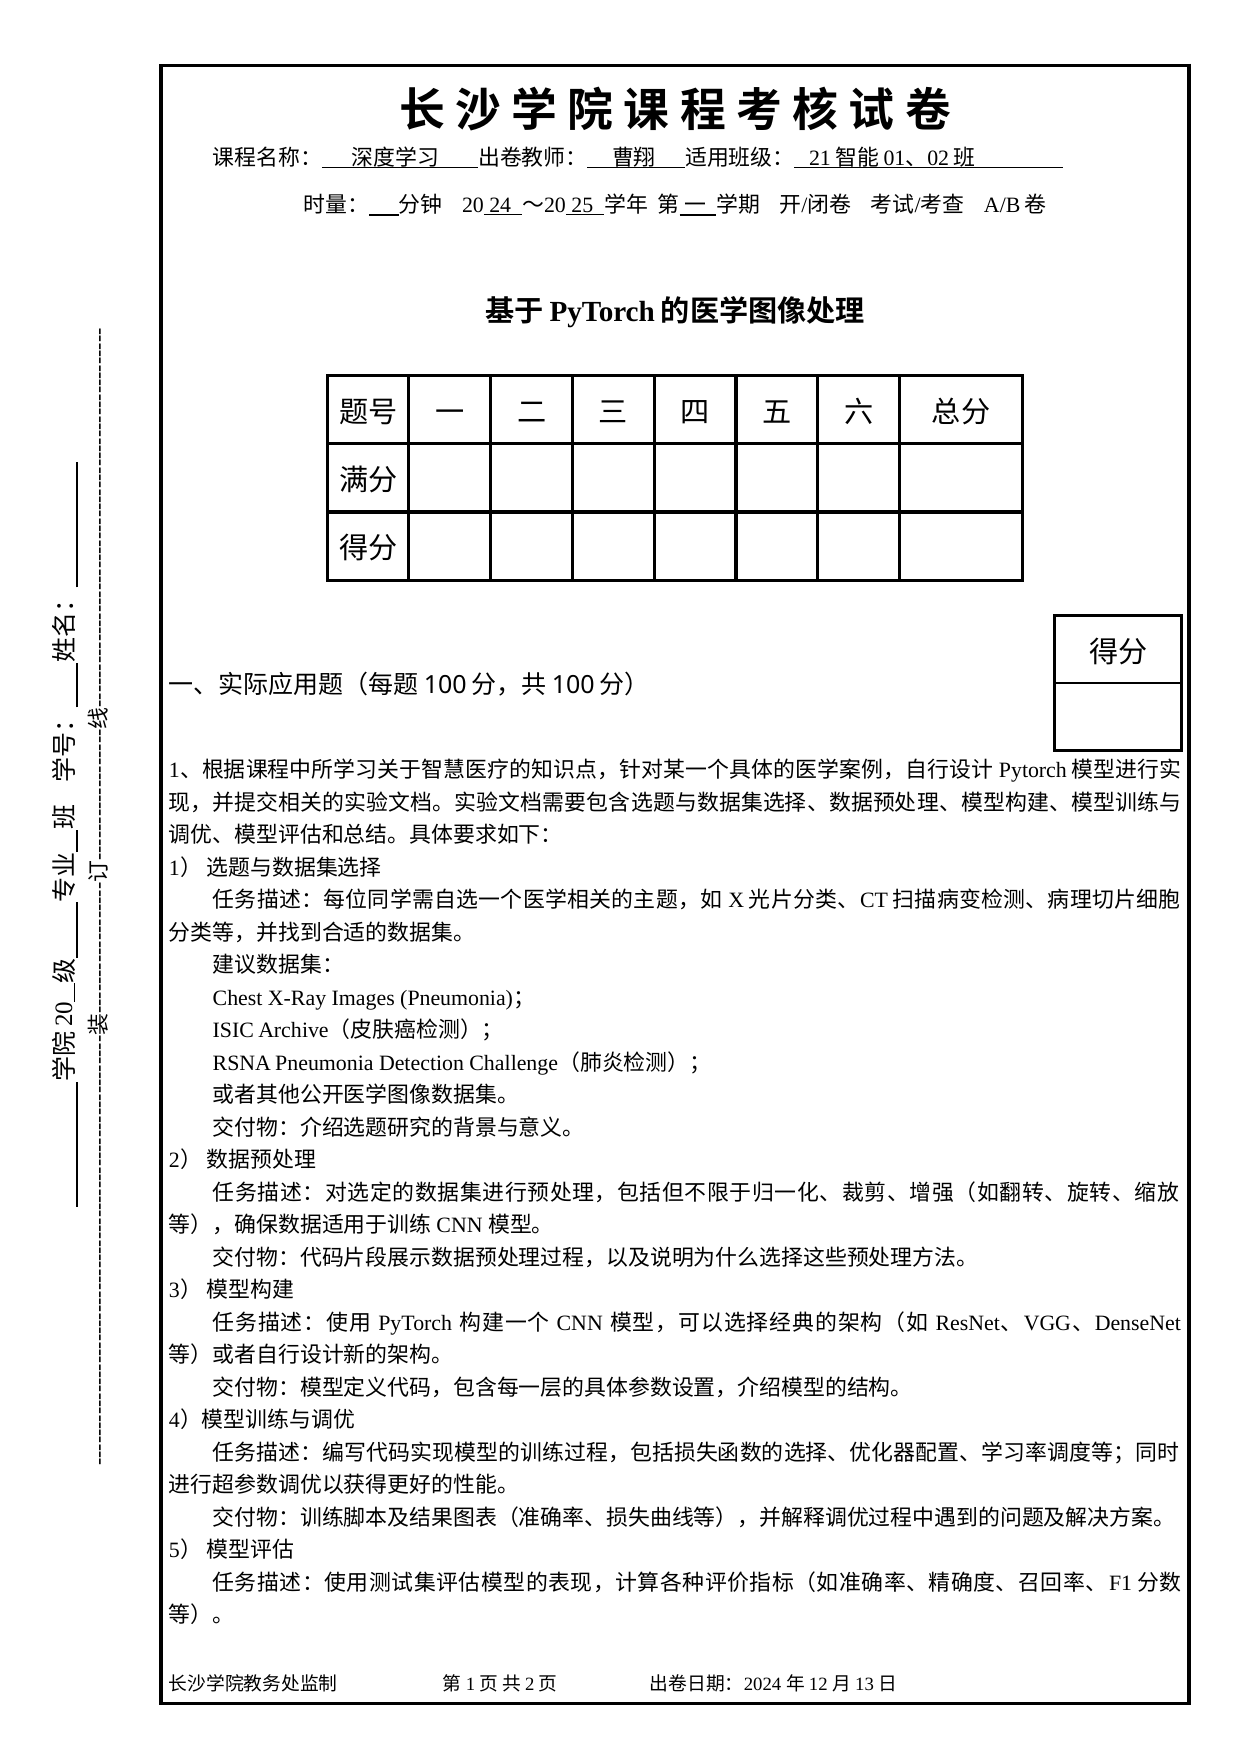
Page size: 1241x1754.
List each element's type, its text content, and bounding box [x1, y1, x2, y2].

text 任务描述：每位同学需自选一个医学相关的主题，如X光片分类、CT扫描病变检测、病理切片细胞分类等，并找到合适的数据集。 [169, 882, 1181, 947]
text ISIC Archive（皮肤癌检测）； [169, 1012, 1181, 1044]
text 或者其他公开医学图像数据集。 [169, 1077, 1181, 1109]
table_cell [738, 445, 816, 510]
table_cell [819, 514, 898, 578]
table_cell [1056, 684, 1180, 749]
table_header 题号 [329, 377, 407, 442]
table_cell [738, 514, 816, 578]
table_header 二 [492, 377, 571, 442]
table_cell [492, 445, 571, 510]
text 3） 模型构建 [169, 1272, 1181, 1304]
text 任务描述：使用 PyTorch 构建一个 CNN 模型，可以选择经典的架构（如 ResNet、VGG、DenseNet 等）或者自行设计新的架构。 [169, 1304, 1181, 1369]
table_cell [656, 445, 734, 510]
text 交付物：代码片段展示数据预处理过程，以及说明为什么选择这些预处理方法。 [169, 1239, 1181, 1272]
table_cell [410, 514, 489, 578]
text 1、根据课程中所学习关于智慧医疗的知识点，针对某一个具体的医学案例，自行设计Pytorch模型进行实现，并提交相关的实验文档。实验文档需要包含选题与数据集选择、数据预处理、模型构建、模型训练与调优、模型评估和总结。具体要求如下： [169, 752, 1181, 849]
text RSNA Pneumonia Detection Challenge（肺炎检测）； [169, 1044, 1181, 1077]
text 4）模型训练与调优 [169, 1402, 1181, 1434]
text 交付物：训练脚本及结果图表（准确率、损失曲线等），并解释调优过程中遇到的问题及解决方案。 [169, 1499, 1181, 1532]
table_header 一、实际应用题（每题100分，共100分） [163, 614, 1053, 749]
table_cell 得分 [329, 514, 407, 578]
table_header 得分 [1056, 617, 1180, 682]
table_cell [574, 514, 653, 578]
text 5） 模型评估 [169, 1532, 1181, 1564]
text 交付物：介绍选题研究的背景与意义。 [169, 1109, 1181, 1142]
table_header 五 [738, 377, 816, 442]
text 任务描述：对选定的数据集进行预处理，包括但不限于归一化、裁剪、增强（如翻转、旋转、缩放等），确保数据适用于训练 CNN 模型。 [169, 1174, 1181, 1239]
text 交付物：模型定义代码，包含每一层的具体参数设置，介绍模型的结构。 [169, 1369, 1181, 1402]
text 2） 数据预处理 [169, 1142, 1181, 1174]
table_header 三 [574, 377, 653, 442]
table_header 六 [819, 377, 898, 442]
table_cell [574, 445, 653, 510]
text 建议数据集： [169, 947, 1181, 979]
table_header 总分 [901, 377, 1021, 442]
table_cell [492, 514, 571, 578]
text Chest X-Ray Images (Pneumonia)； [169, 979, 1181, 1012]
table_cell [819, 445, 898, 510]
text 基于PyTorch的医学图像处理 [169, 277, 1181, 342]
text 任务描述：使用测试集评估模型的表现，计算各种评价指标（如准确率、精确度、召回率、F1分数等）。 [169, 1564, 1181, 1629]
table_cell [901, 514, 1021, 578]
table_cell 满分 [329, 445, 407, 510]
table_cell [901, 445, 1021, 510]
text 1） 选题与数据集选择 [169, 849, 1181, 882]
table_header 四 [656, 377, 734, 442]
table_cell [410, 445, 489, 510]
text 任务描述：编写代码实现模型的训练过程，包括损失函数的选择、优化器配置、学习率调度等；同时进行超参数调优以获得更好的性能。 [169, 1434, 1181, 1499]
table_header 一 [410, 377, 489, 442]
table_cell [656, 514, 734, 578]
